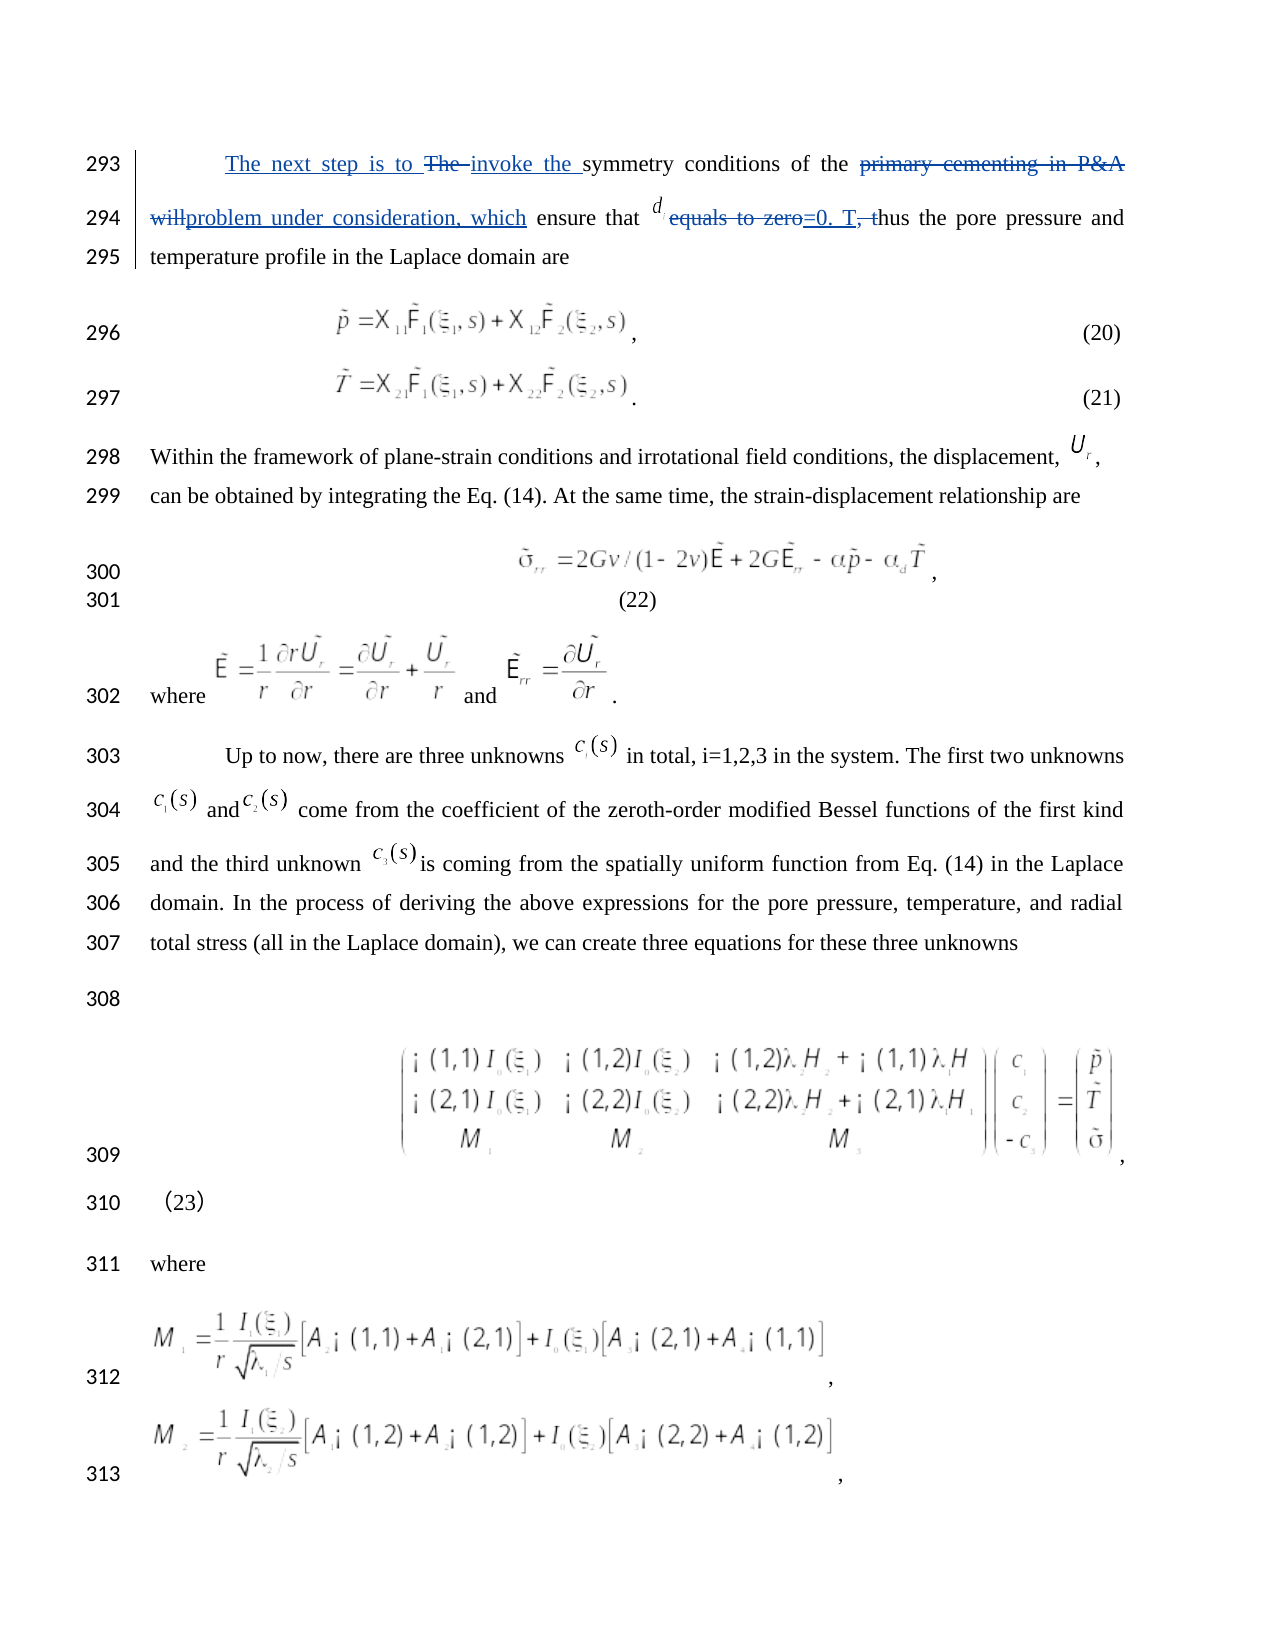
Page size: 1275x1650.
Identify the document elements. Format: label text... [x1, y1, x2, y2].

text , (20) [150, 299, 1125, 345]
text , （23） [150, 1041, 1125, 1217]
text ,, [150, 1307, 1125, 1486]
text Within the framework of plane-strain conditions and irrotational field conditions, the displacement, , can be obtained by integrating the Eq. (14). At the same time, the strain-displacement relationship are [150, 429, 1125, 509]
text , (22) [150, 538, 1125, 613]
text Up to now, there are three unknowns in total, i=1,2,3 in the system. The first two unknowns and come from the coefficient of the zeroth-order modified Bessel functions of the first kind and the third unknown is coming from the spatially uniform function from Eq. (14) in the Laplace domain. In the process of deriving the above expressions for the pore pressure, temperature, and radial total stress (all in the Laplace domain), we can create three equations for these three unknowns [150, 728, 1125, 955]
text . (21) [150, 364, 1125, 410]
text symmetry conditions of the ensure that hus the pore pressure and temperature profile in the Laplace domain are [150, 150, 1125, 269]
text where and . [150, 632, 1125, 709]
text where [150, 1251, 1125, 1277]
